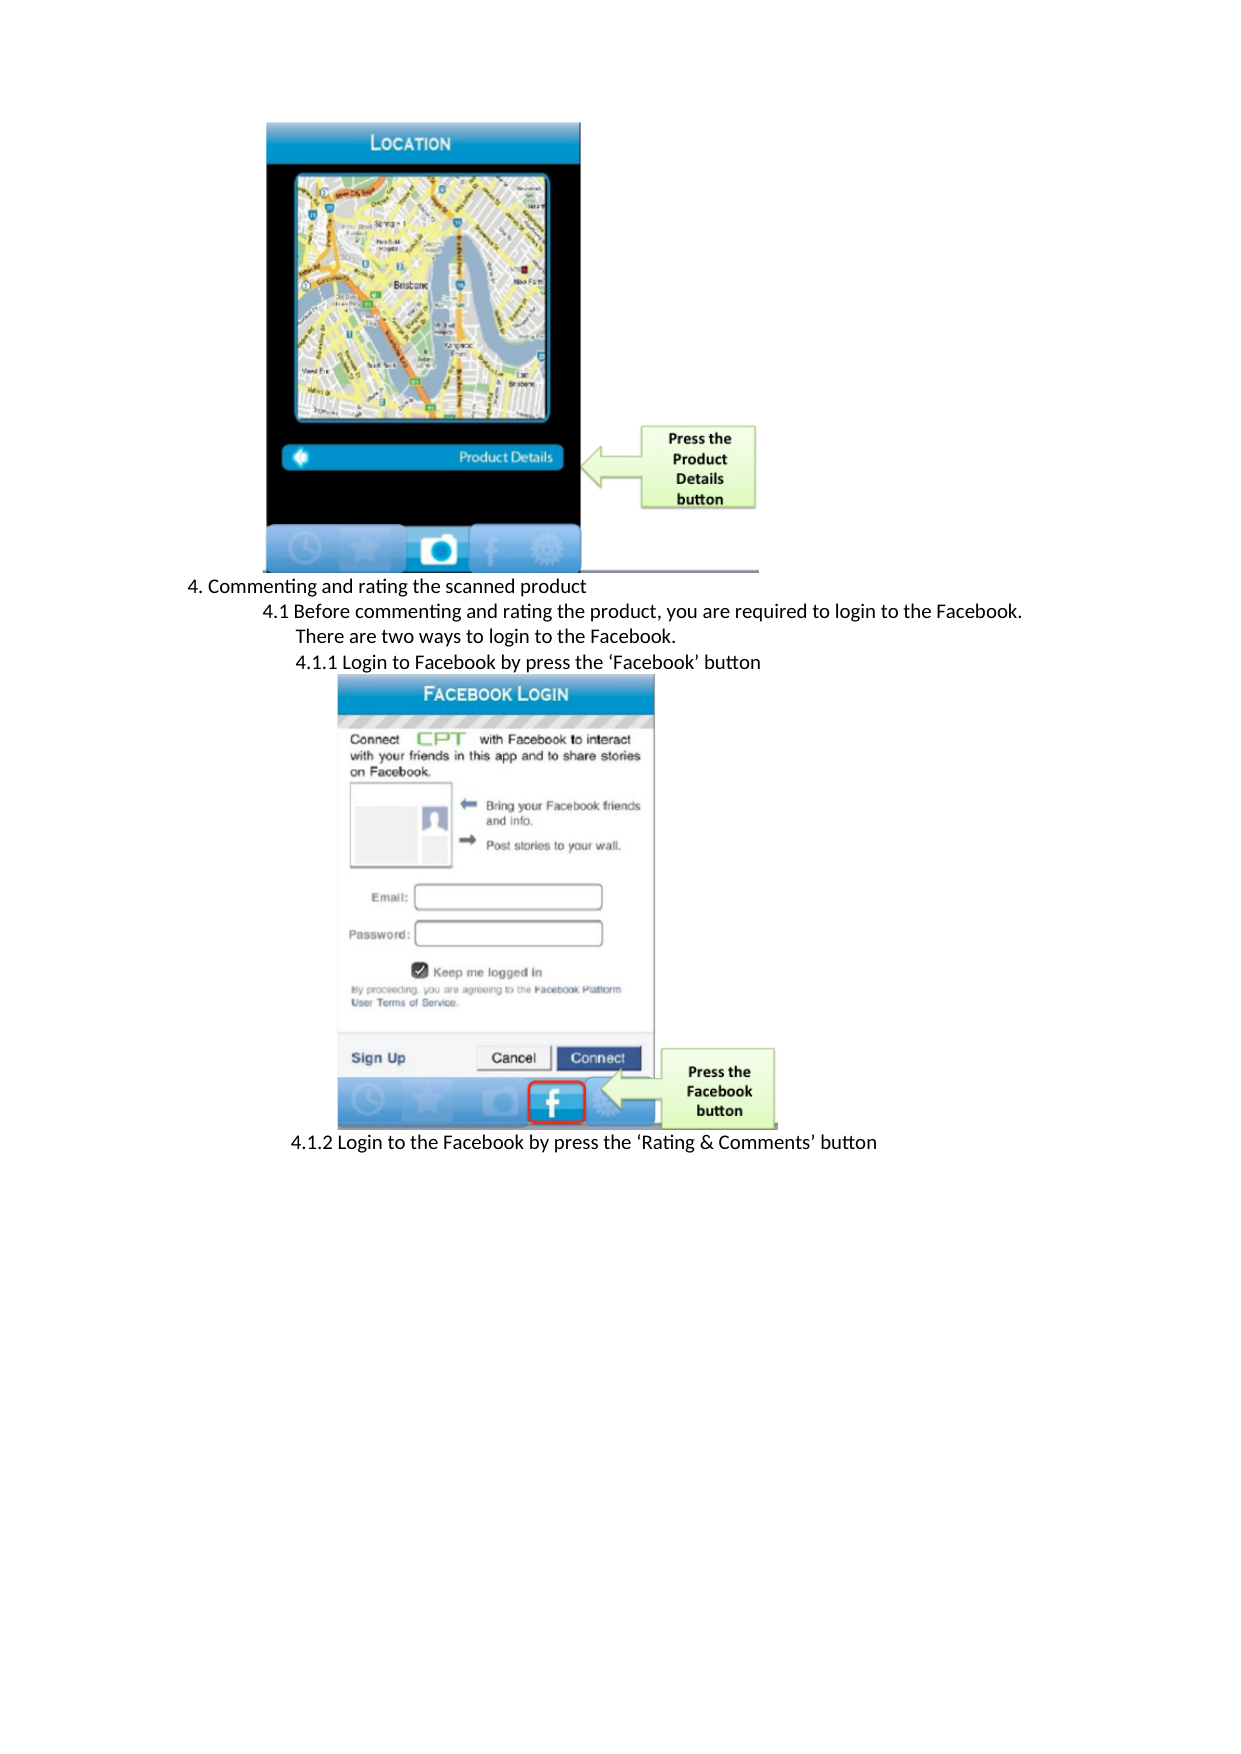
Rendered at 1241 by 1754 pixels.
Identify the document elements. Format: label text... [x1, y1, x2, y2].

text 4.1 Before commenting and rating the product, you are required to login to the Facebook. [187, 598, 1053, 624]
picture [337, 674, 778, 1130]
picture [262, 118, 759, 573]
text 4.1.1 Login to Facebook by press the ‘Facebook’ button [187, 649, 1053, 674]
text There are two ways to login to the Facebook. [187, 624, 1053, 649]
text 4.1.2 Login to the Facebook by press the ‘Rating & Comments’ button [187, 1129, 1053, 1155]
text 4. Commenting and rating the scanned product [187, 573, 1053, 598]
